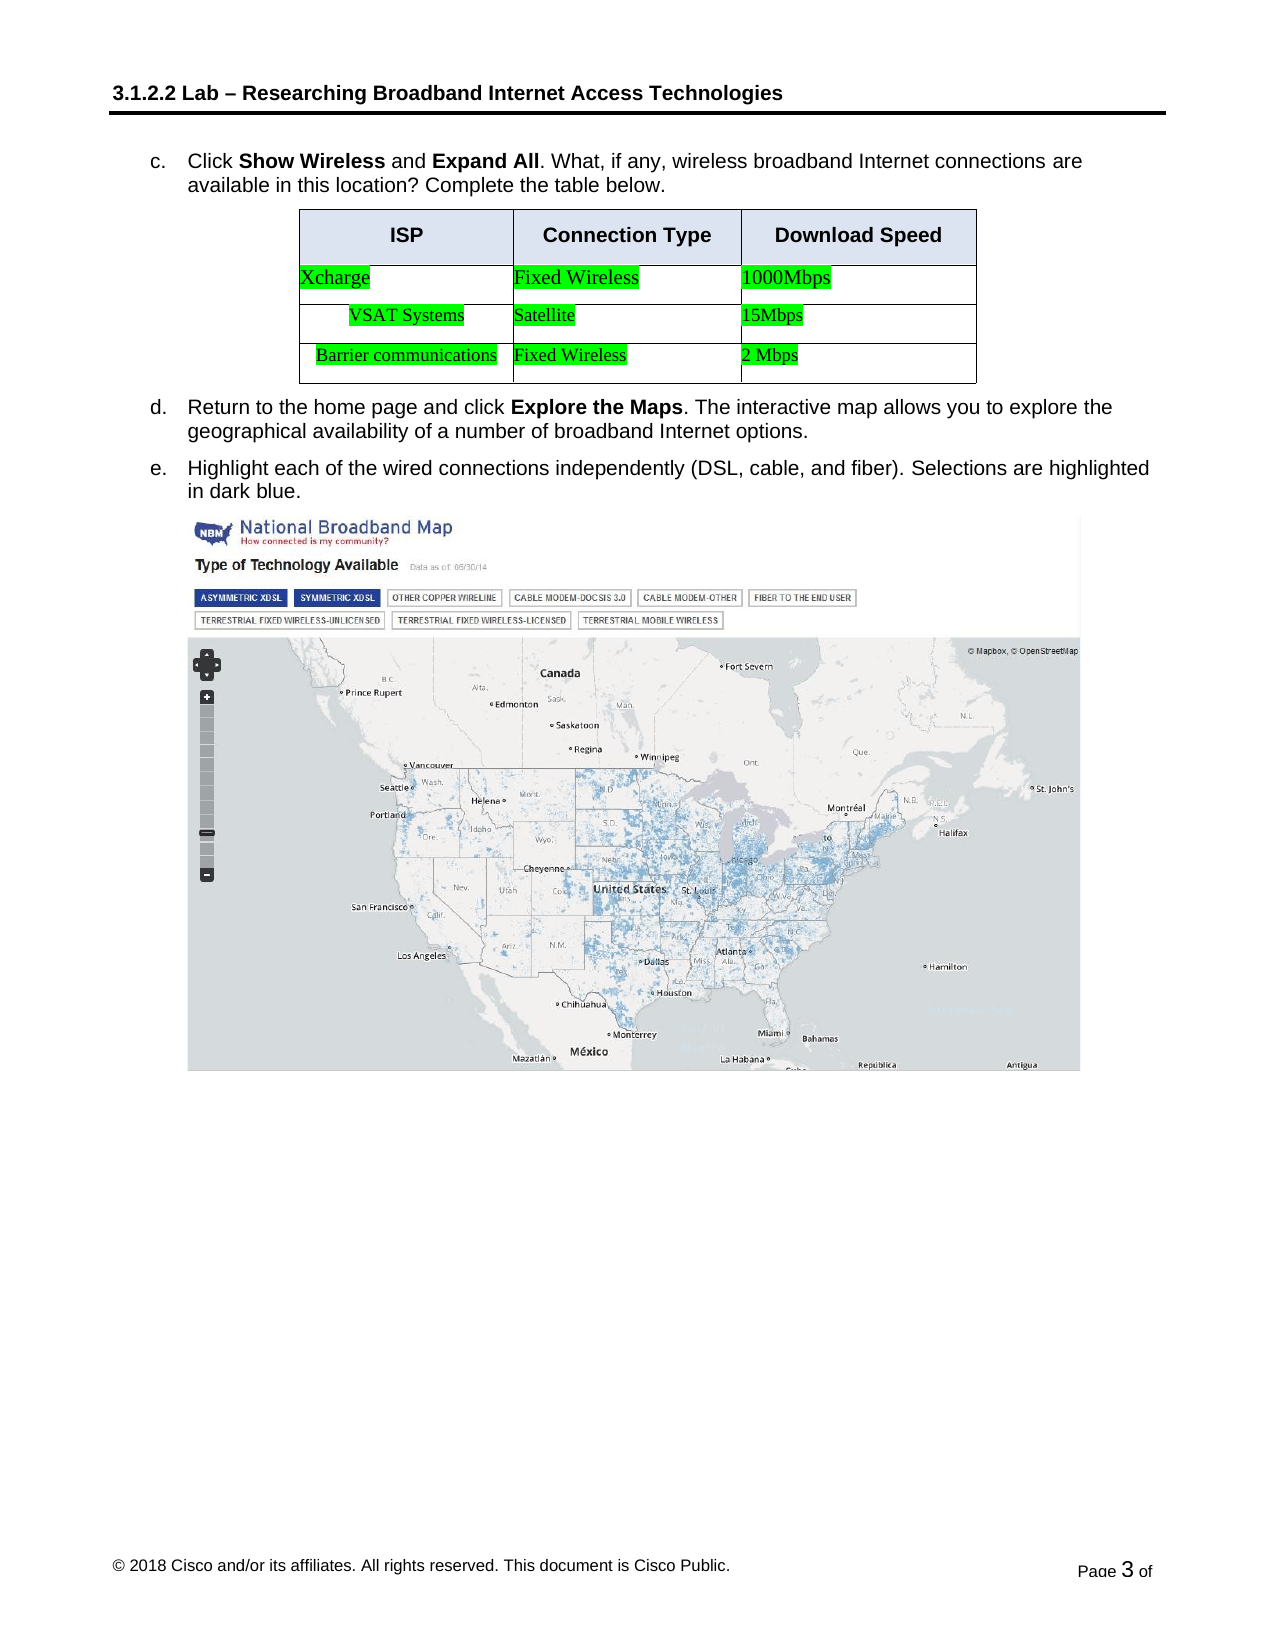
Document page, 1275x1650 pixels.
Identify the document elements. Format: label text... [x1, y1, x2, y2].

list Click Show Wireless and Expand All. What, if any, wireless broadband Internet connections are available in this location? Complete the table below. [150, 149, 1082, 197]
list Highlight each of the wired connections independently (DSL, cable, and fiber). Selections are highlighted in dark blue. [150, 455, 1150, 503]
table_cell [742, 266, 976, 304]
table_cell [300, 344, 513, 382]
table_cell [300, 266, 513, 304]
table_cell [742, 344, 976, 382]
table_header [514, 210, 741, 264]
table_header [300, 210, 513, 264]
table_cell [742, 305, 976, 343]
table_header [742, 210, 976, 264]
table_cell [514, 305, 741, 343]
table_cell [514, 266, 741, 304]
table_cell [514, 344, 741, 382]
list Return to the home page and click Explore the Maps. The interactive map allows you to explore the geographical availability of a number of broadband Internet options. [150, 395, 1113, 443]
picture [187, 516, 1080, 1071]
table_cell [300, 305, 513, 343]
